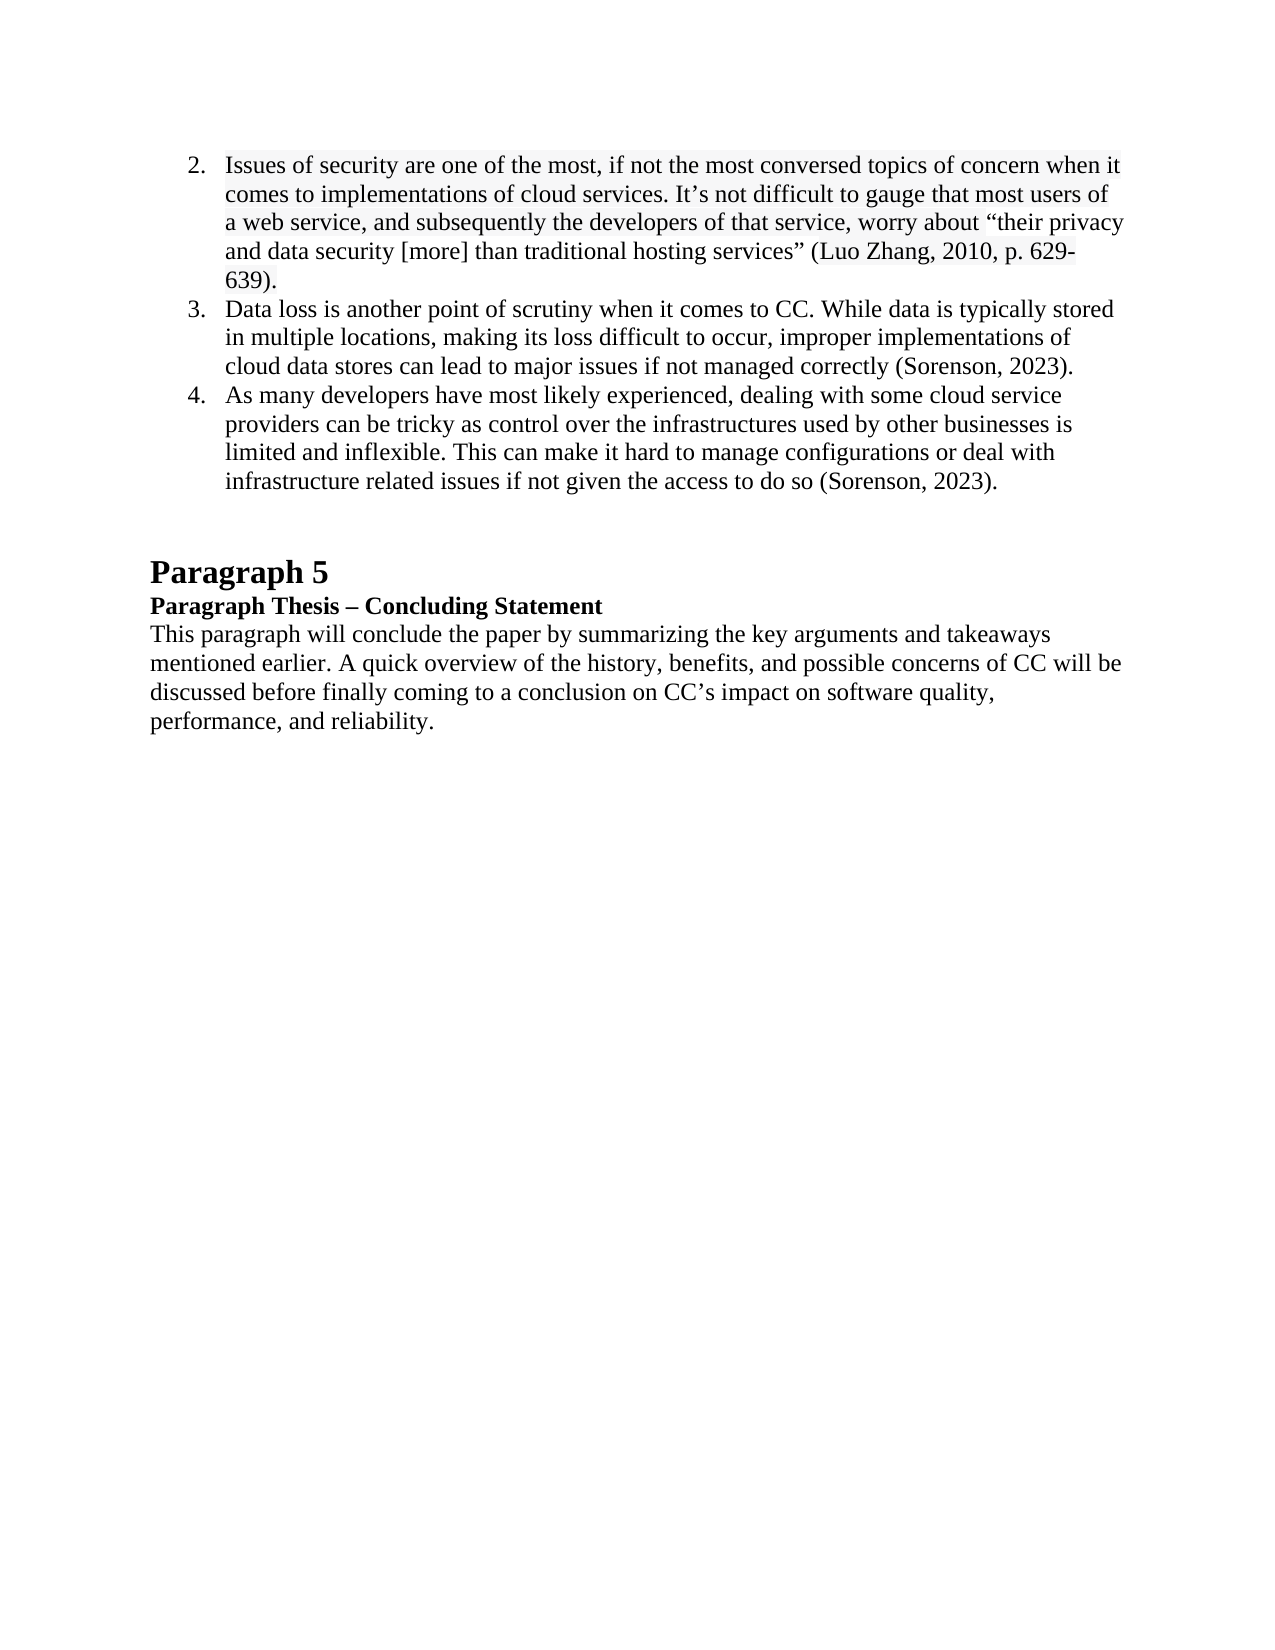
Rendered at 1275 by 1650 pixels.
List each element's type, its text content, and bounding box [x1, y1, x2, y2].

list As many developers have most likely experienced, dealing with some cloud service providers can be tricky as control over the infrastructures used by other businesses is limited and inflexible. This can make it hard to manage configurations or deal with infrastructure related issues if not given the access to do so (Sorenson, 2023). [187, 380, 1125, 524]
text Paragraph Thesis – Concluding Statement [150, 591, 1125, 619]
list Issues of security are one of the most, if not the most conversed topics of concern when it comes to implementations of cloud services. It’s not difficult to gauge that most users of a web service, and subsequently the developers of that service, worry about “their privacy and data security [more] than traditional hosting services” (Luo Zhang, 2010, p. 629-639). [187, 150, 1125, 294]
text This paragraph will conclude the paper by summarizing the key arguments and takeaways mentioned earlier. A quick overview of the history, benefits, and possible concerns of CC will be discussed before finally coming to a conclusion on CC’s impact on software quality, performance, and reliability. [150, 619, 1125, 734]
list Data loss is another point of scrutiny when it comes to CC. While data is typically stored in multiple locations, making its loss difficult to occur, improper implementations of cloud data stores can lead to major issues if not managed correctly (Sorenson, 2023). [187, 294, 1125, 380]
text Paragraph 5 [150, 552, 1125, 591]
